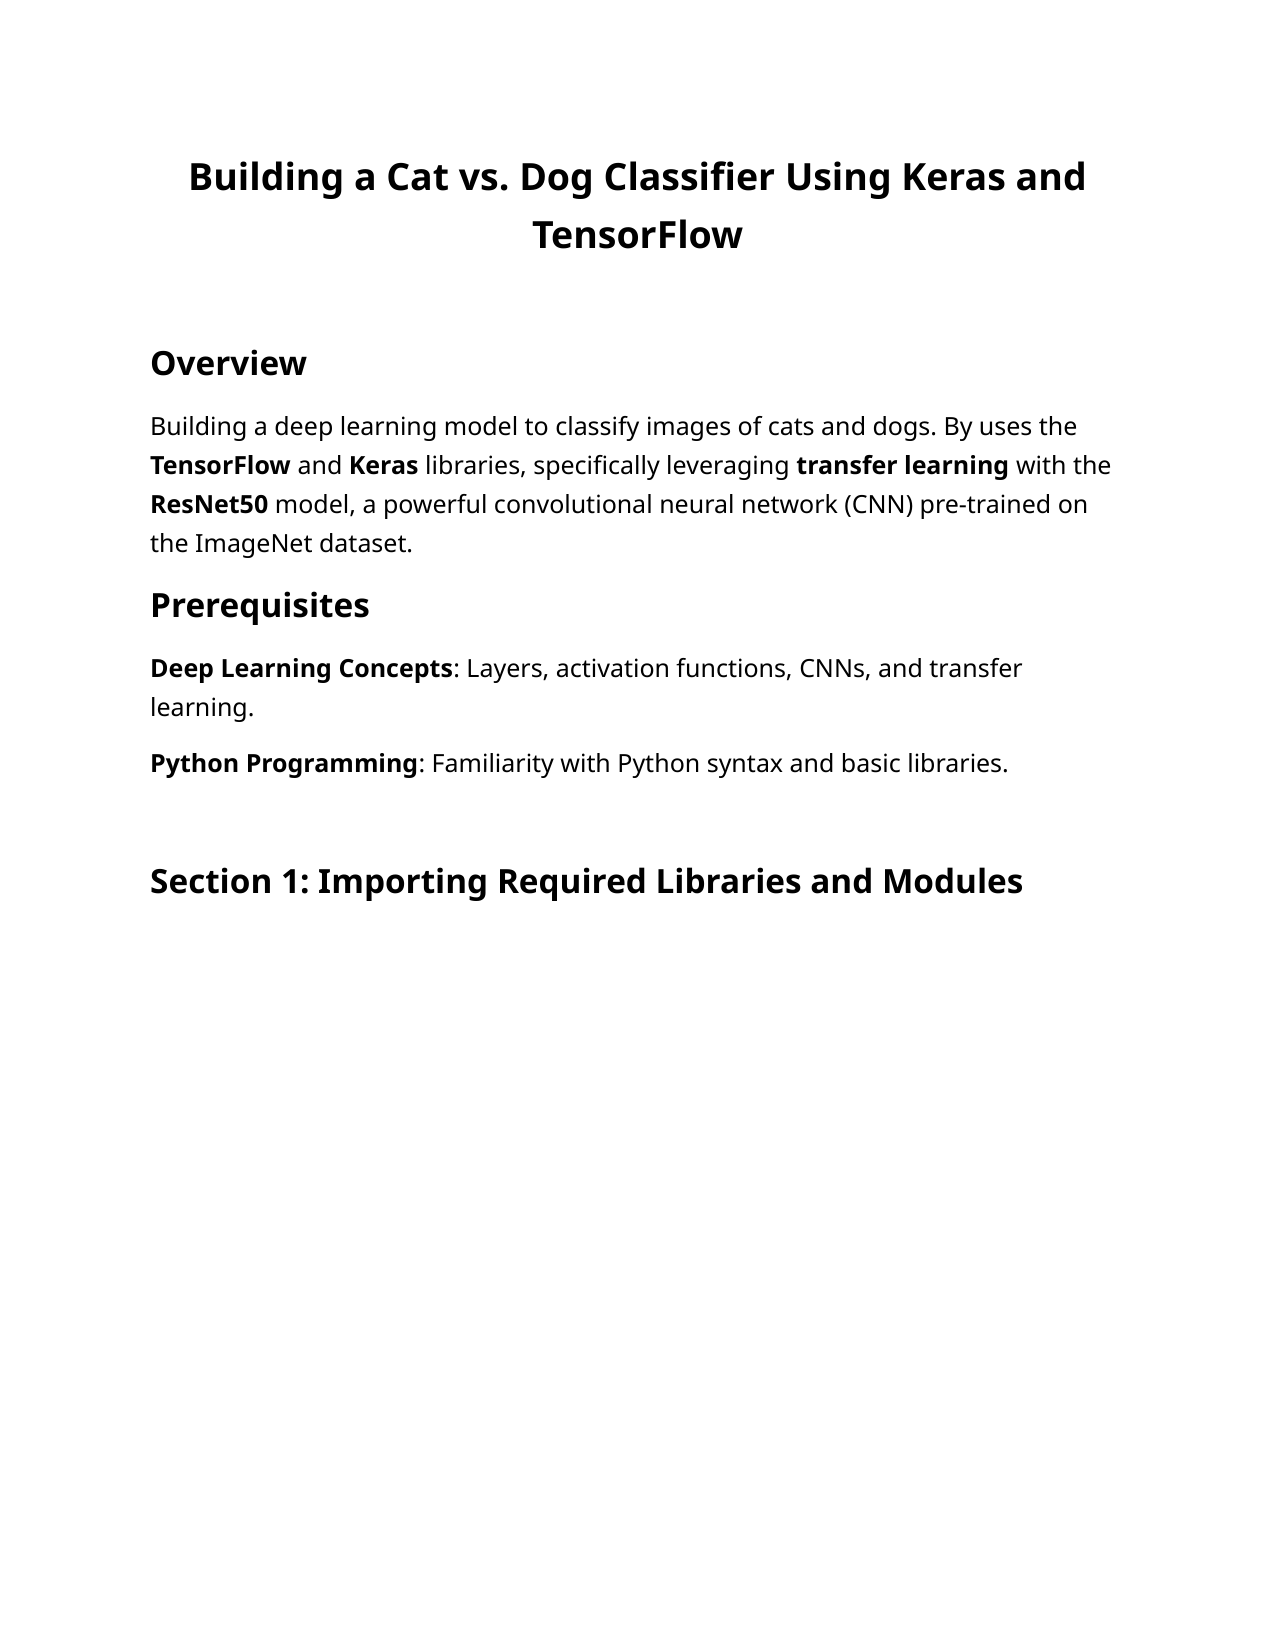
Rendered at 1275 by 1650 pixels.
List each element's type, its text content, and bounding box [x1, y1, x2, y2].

text Deep Learning Concepts: Layers, activation functions, CNNs, and transfer learning. [150, 651, 1125, 724]
text Overview [150, 340, 1125, 385]
text Prerequisites [150, 582, 1125, 627]
text Building a Cat vs. Dog Classifier Using Keras and TensorFlow [150, 150, 1125, 260]
text Python Programming: Familiarity with Python syntax and basic libraries. [150, 746, 1125, 780]
text Section 1: Importing Required Libraries and Modules [150, 857, 1125, 903]
text Building a deep learning model to classify images of cats and dogs. By uses the TensorFlow and Keras libraries, specifically leveraging transfer learning with the ResNet50 model, a powerful convolutional neural network (CNN) pre-trained on the ImageNet dataset. [150, 409, 1125, 560]
